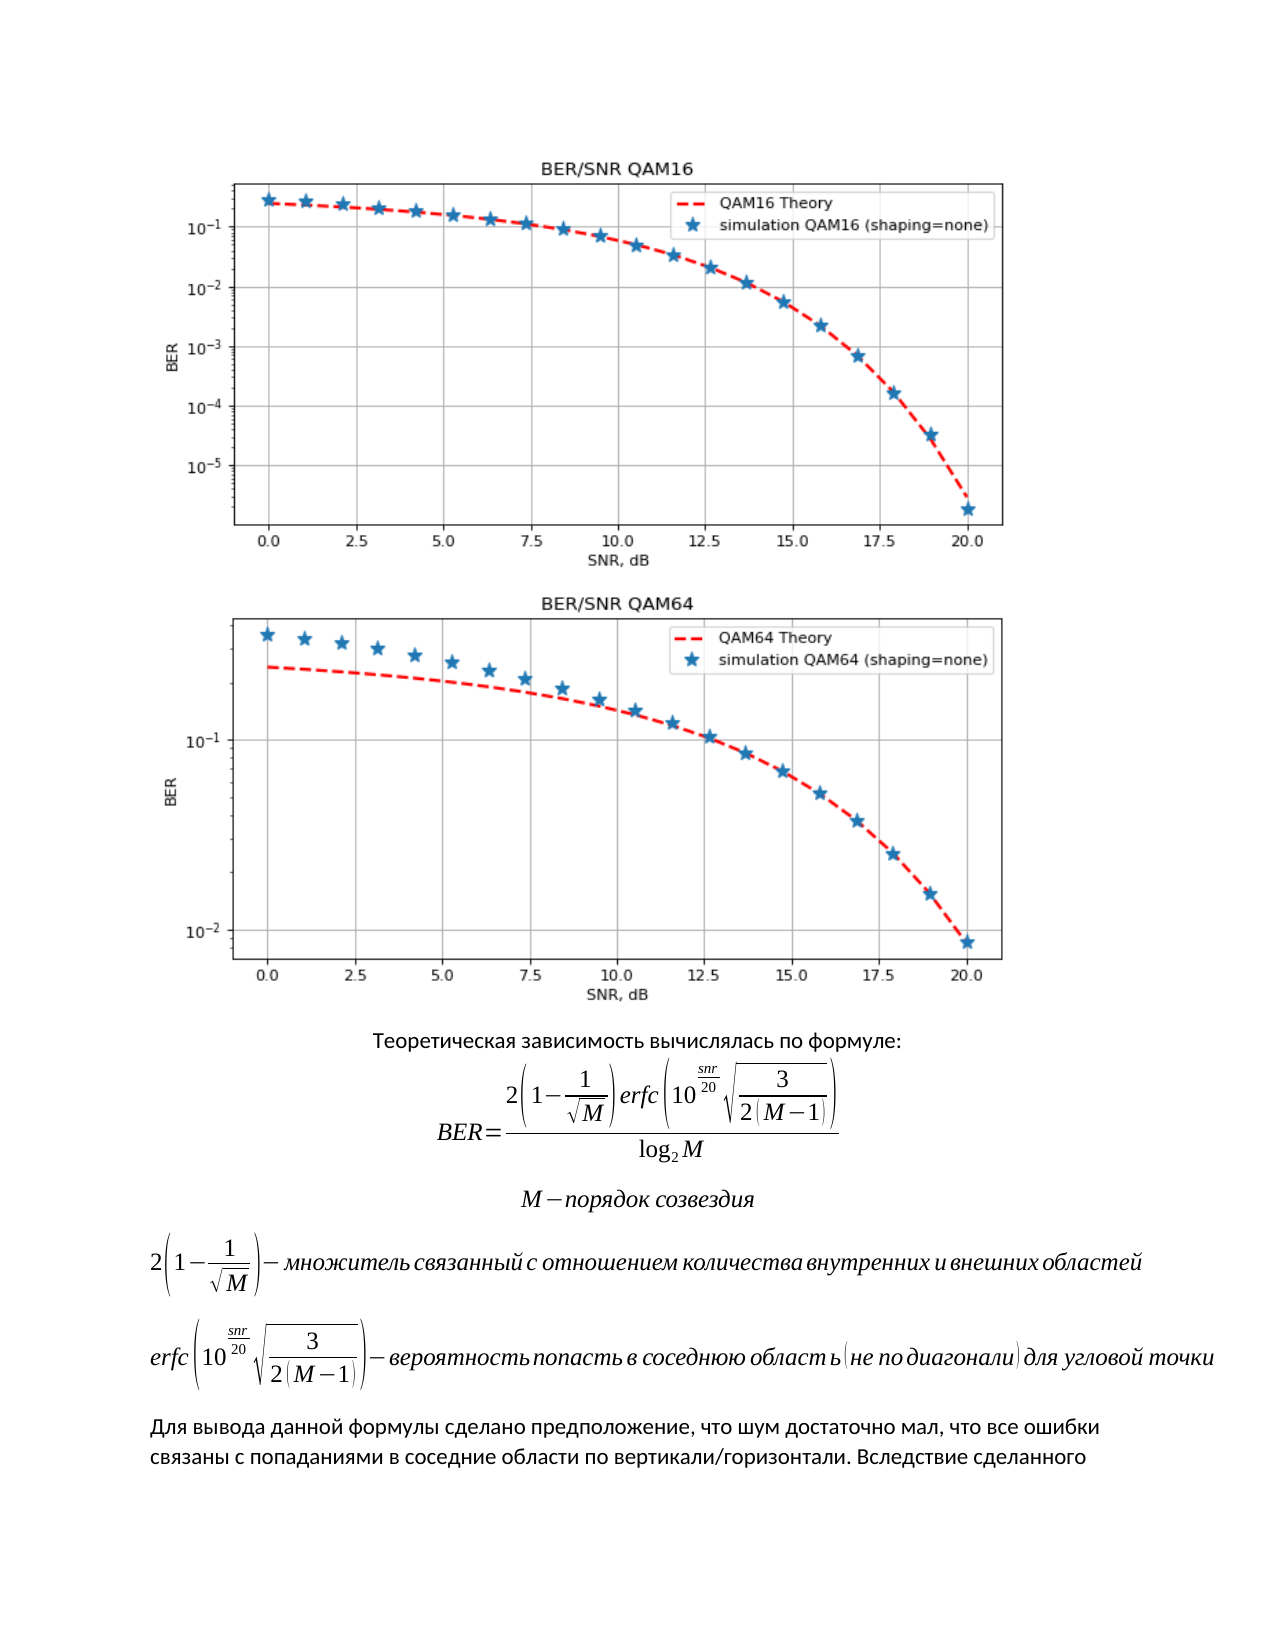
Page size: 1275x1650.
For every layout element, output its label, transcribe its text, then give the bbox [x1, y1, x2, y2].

text Теоретическая зависимость вычислялась по формуле: [150, 1026, 1125, 1166]
picture [150, 150, 1020, 570]
picture [150, 588, 1011, 1007]
